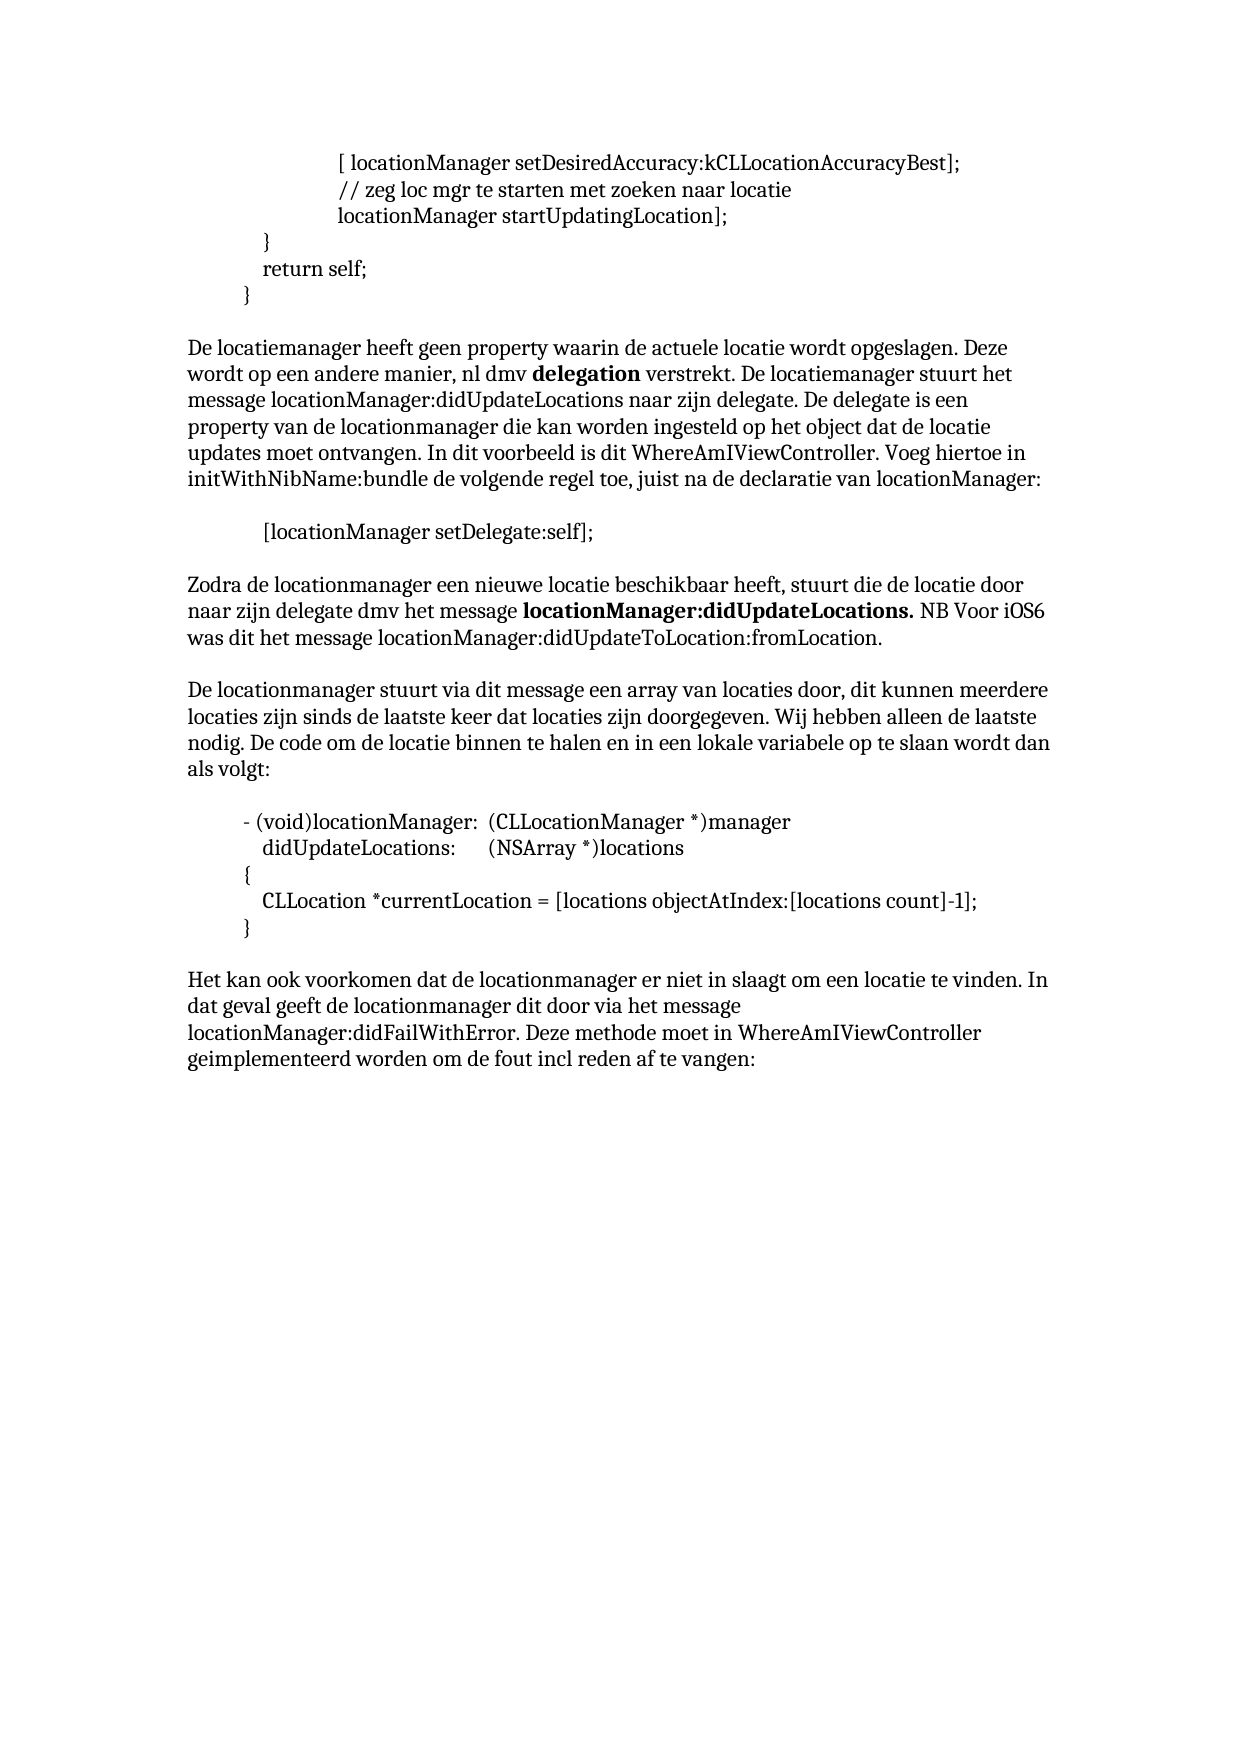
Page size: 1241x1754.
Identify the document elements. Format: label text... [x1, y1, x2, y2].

text De locatiemanager heeft geen property waarin de actuele locatie wordt opgeslagen. Deze wordt op een andere manier, nl dmv delegation verstrekt. De locatiemanager stuurt het message locationManager:didUpdateLocations naar zijn delegate. De delegate is een property van de locationmanager die kan worden ingesteld op het object dat de locatie updates moet ontvangen. In dit voorbeeld is dit WhereAmIViewController. Voeg hiertoe in initWithNibName:bundle de volgende regel toe, juist na de declaratie van locationManager: [187, 334, 1053, 493]
text didUpdateLocations: (NSArray *)locations [187, 835, 1053, 862]
text return self; [187, 255, 1053, 282]
text Het kan ook voorkomen dat de locationmanager er niet in slaagt om een locatie te vinden. In dat geval geeft de locationmanager dit door via het message locationManager:didFailWithError. Deze methode moet in WhereAmIViewController geimplementeerd worden om de fout incl reden af te vangen: [187, 967, 1053, 1072]
text } [187, 914, 1053, 941]
text } [187, 229, 1053, 255]
text - (void)locationManager: (CLLocationManager *)manager [187, 809, 1053, 835]
text CLLocation *currentLocation = [locations objectAtIndex:[locations count]-1]; [187, 888, 1053, 914]
text { [187, 862, 1053, 888]
text [locationManager setDelegate:self]; [187, 519, 1053, 545]
text } [187, 282, 1053, 308]
text Zodra de locationmanager een nieuwe locatie beschikbaar heeft, stuurt die de locatie door naar zijn delegate dmv het message locationManager:didUpdateLocations. NB Voor iOS6 was dit het message locationManager:didUpdateToLocation:fromLocation. [187, 572, 1053, 651]
text locationManager startUpdatingLocation]; [187, 203, 1053, 229]
text [ locationManager setDesiredAccuracy:kCLLocationAccuracyBest]; [187, 150, 1053, 176]
text De locationmanager stuurt via dit message een array van locaties door, dit kunnen meerdere locaties zijn sinds de laatste keer dat locaties zijn doorgegeven. Wij hebben alleen de laatste nodig. De code om de locatie binnen te halen en in een lokale variabele op te slaan wordt dan als volgt: [187, 677, 1053, 782]
text // zeg loc mgr te starten met zoeken naar locatie [187, 176, 1053, 203]
